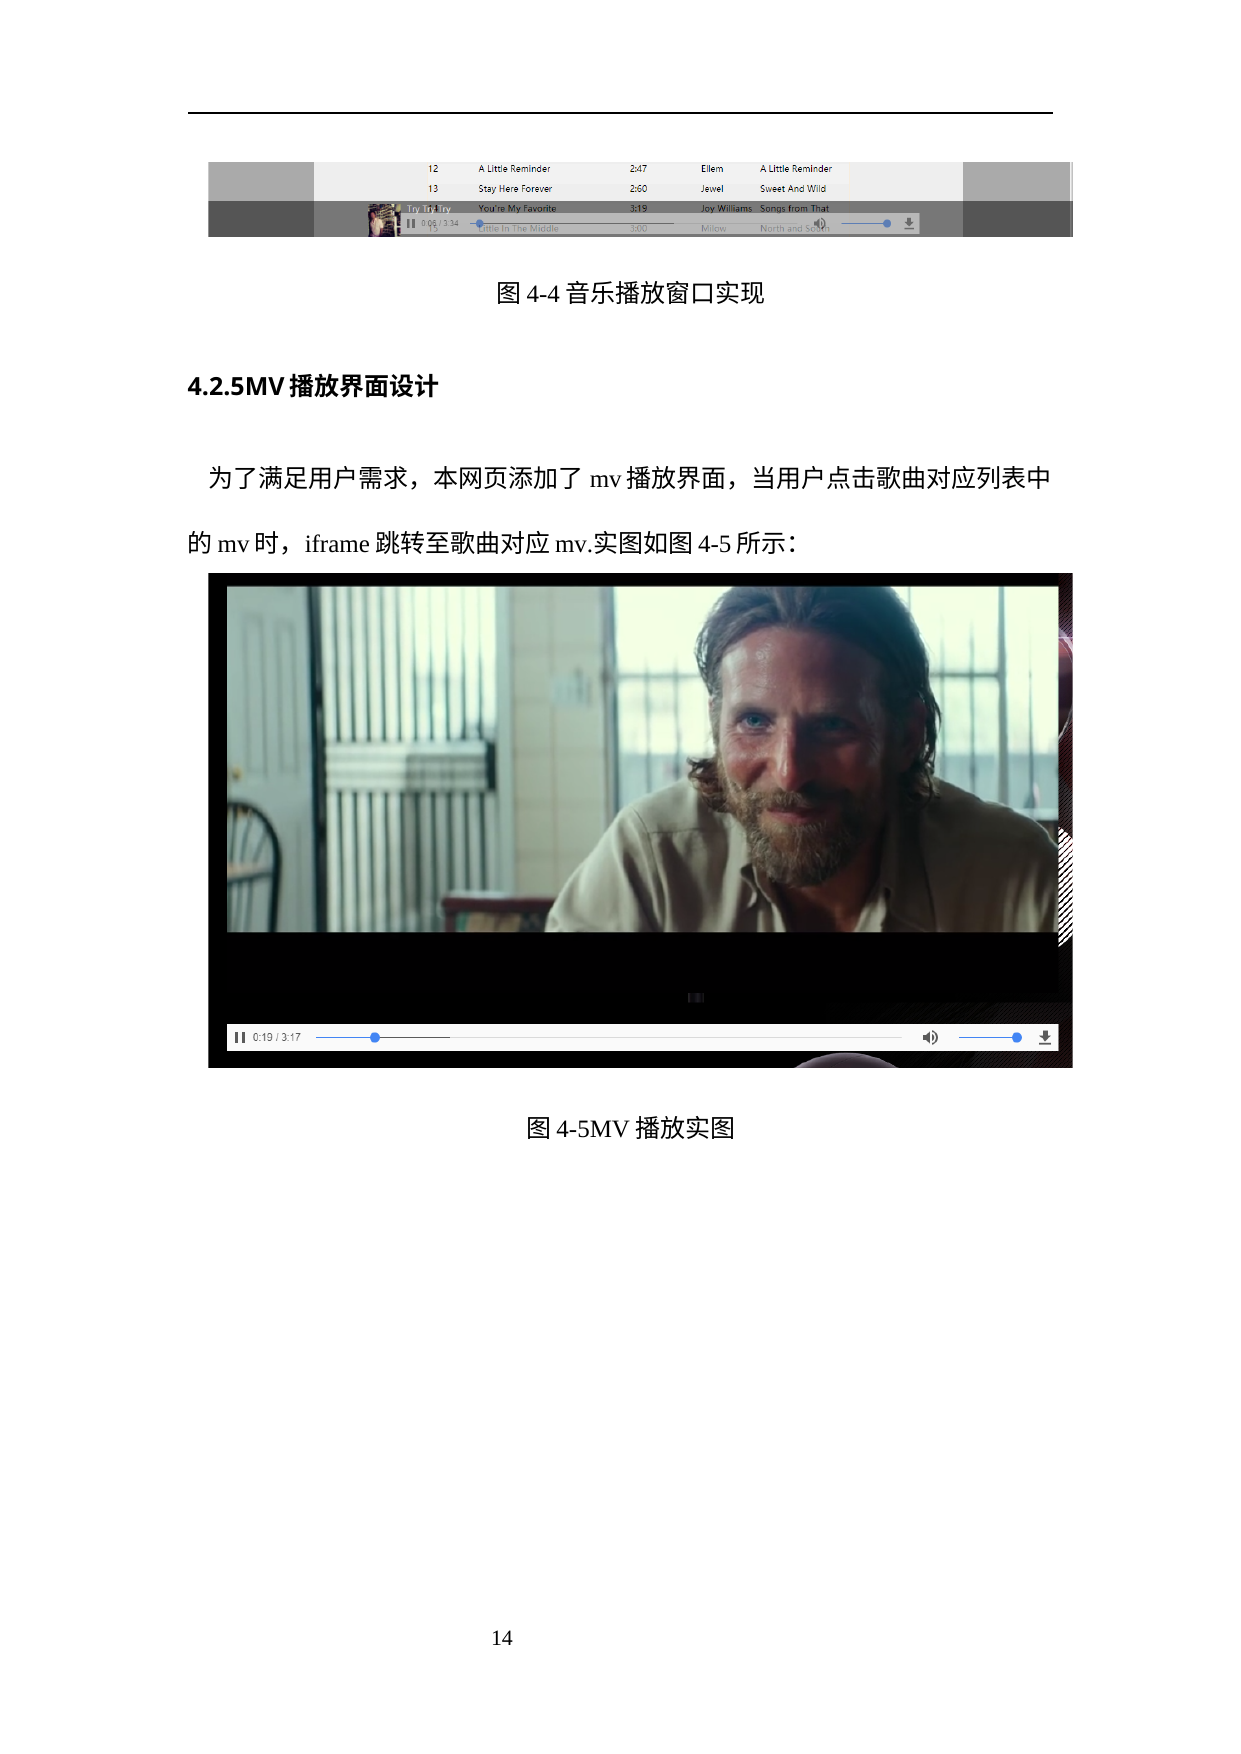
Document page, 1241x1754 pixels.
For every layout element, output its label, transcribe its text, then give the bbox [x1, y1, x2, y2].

picture [208, 573, 1073, 1068]
text 为了满足用户需求，本网页添加了mv播放界面，当用户点击歌曲对应列表中的mv时，iframe跳转至歌曲对应mv.实图如图4-5所示： [187, 444, 1053, 574]
text 图4-4音乐播放窗口实现 [187, 259, 1053, 324]
picture [208, 162, 1073, 237]
subtitle 4.2.5MV播放界面设计 [187, 352, 1053, 417]
text 图4-5MV播放实图 [187, 1094, 1053, 1159]
